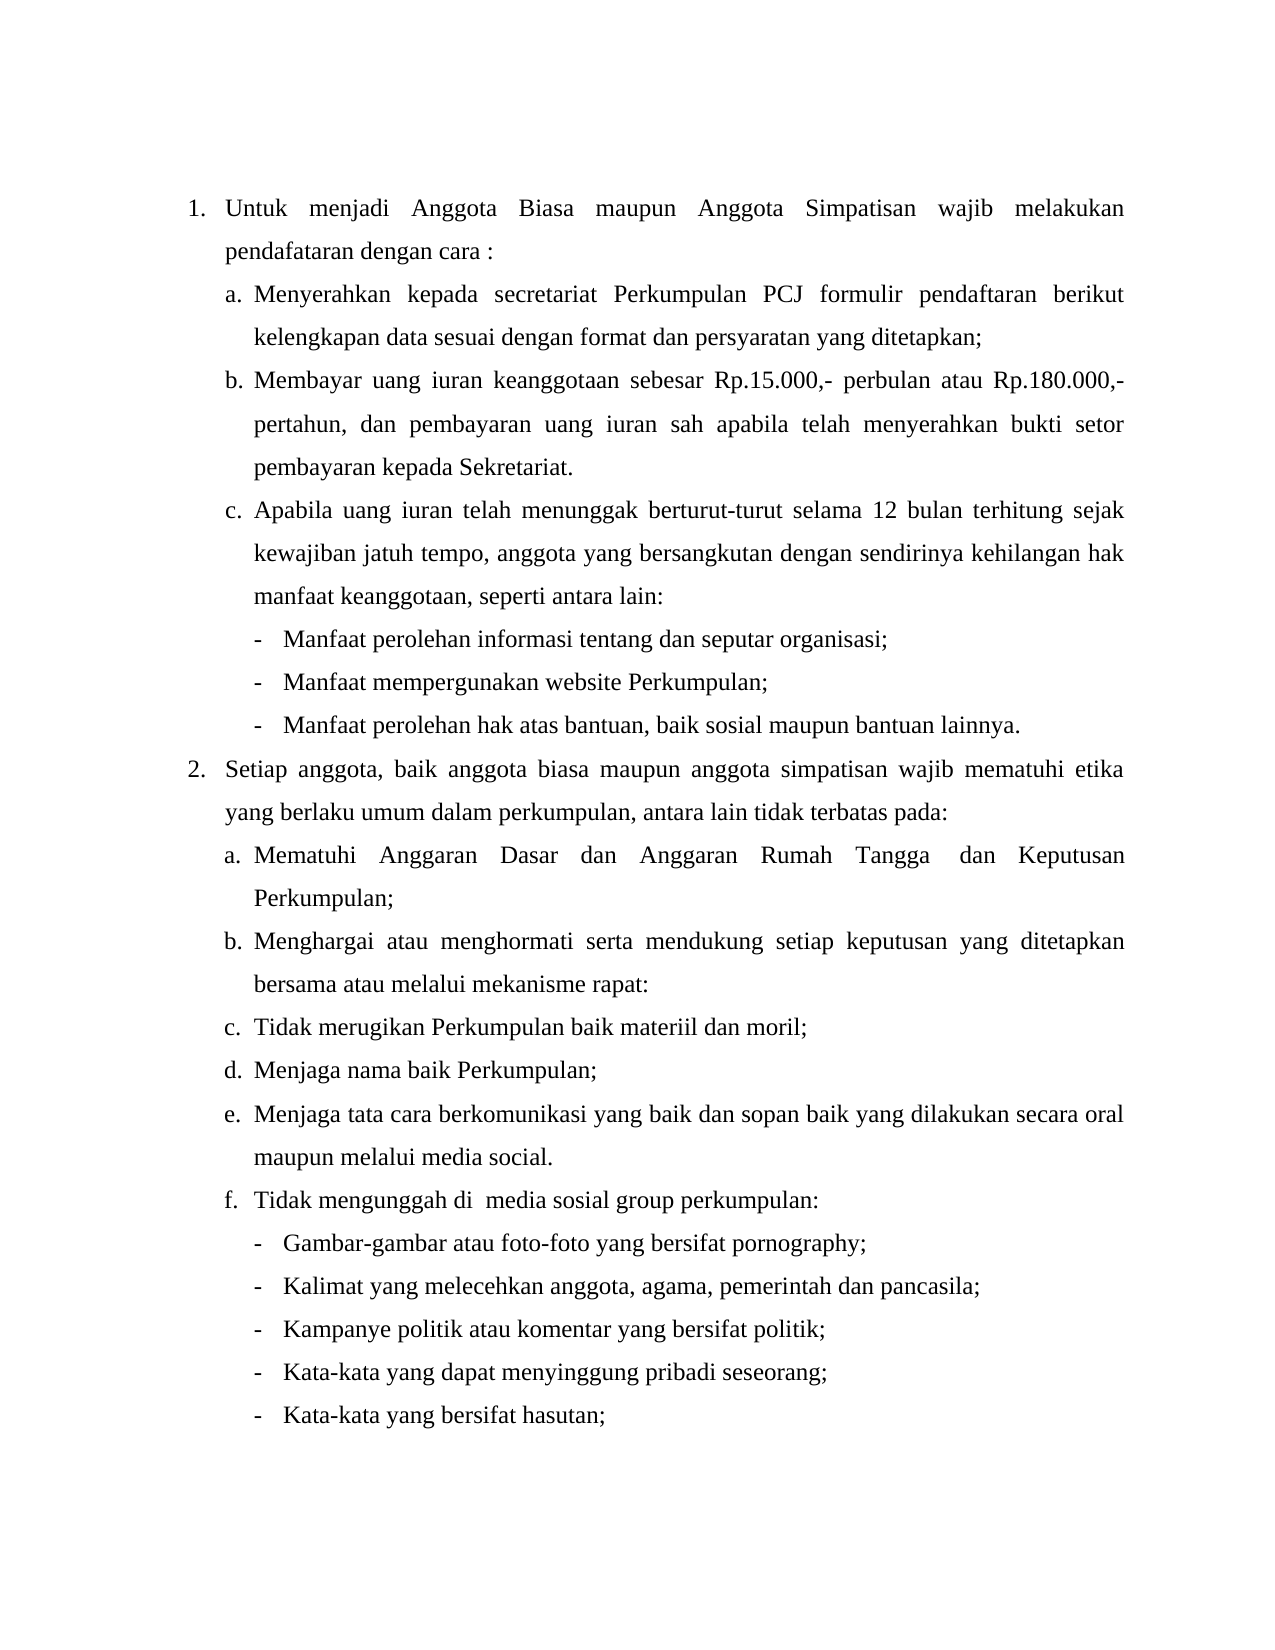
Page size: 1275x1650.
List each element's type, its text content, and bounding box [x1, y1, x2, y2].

list Menjaga tata cara berkomunikasi yang baik dan sopan baik yang dilakukan secara oral maupun melalui media social. [224, 1099, 1125, 1171]
list Manfaat perolehan informasi tentang dan seputar organisasi; [253, 624, 1125, 653]
list Membayar uang iuran keanggotaan sebesar Rp.15.000,- perbulan atau Rp.180.000,- pertahun, dan pembayaran uang iuran sah apabila telah menyerahkan bukti setor pembayaran kepada Sekretariat. [225, 366, 1125, 481]
list Menyerahkan kepada secretariat Perkumpulan PCJ formulir pendaftaran berikut kelengkapan data sesuai dengan format dan persyaratan yang ditetapkan; [225, 279, 1125, 351]
list Menghargai atau menghormati serta mendukung setiap keputusan yang ditetapkan bersama atau melalui mekanisme rapat: [224, 926, 1125, 998]
list Menjaga nama baik Perkumpulan; [224, 1056, 1125, 1084]
list Mematuhi Anggaran Dasar dan Anggaran Rumah Tangga dan Keputusan Perkumpulan; [224, 840, 1125, 912]
list Manfaat mempergunakan website Perkumpulan; [253, 667, 1125, 696]
list Kata-kata yang bersifat hasutan; [253, 1401, 1125, 1429]
list Tidak mengunggah di media sosial group perkumpulan: [224, 1185, 1125, 1214]
list Apabila uang iuran telah menunggak berturut-turut selama 12 bulan terhitung sejak kewajiban jatuh tempo, anggota yang bersangkutan dengan sendirinya kehilangan hak manfaat keanggotaan, seperti antara lain: [225, 495, 1125, 610]
list Tidak merugikan Perkumpulan baik materiil dan moril; [224, 1012, 1125, 1041]
list Gambar-gambar atau foto-foto yang bersifat pornography; [253, 1228, 1125, 1257]
list Untuk menjadi Anggota Biasa maupun Anggota Simpatisan wajib melakukan pendafataran dengan cara : [187, 193, 1125, 265]
list Kata-kata yang dapat menyinggung pribadi seseorang; [253, 1357, 1125, 1386]
list Kampanye politik atau komentar yang bersifat politik; [253, 1314, 1125, 1343]
list Setiap anggota, baik anggota biasa maupun anggota simpatisan wajib mematuhi etika yang berlaku umum dalam perkumpulan, antara lain tidak terbatas pada: [187, 754, 1125, 826]
list Kalimat yang melecehkan anggota, agama, pemerintah dan pancasila; [253, 1271, 1125, 1300]
list Manfaat perolehan hak atas bantuan, baik sosial maupun bantuan lainnya. [253, 711, 1125, 739]
